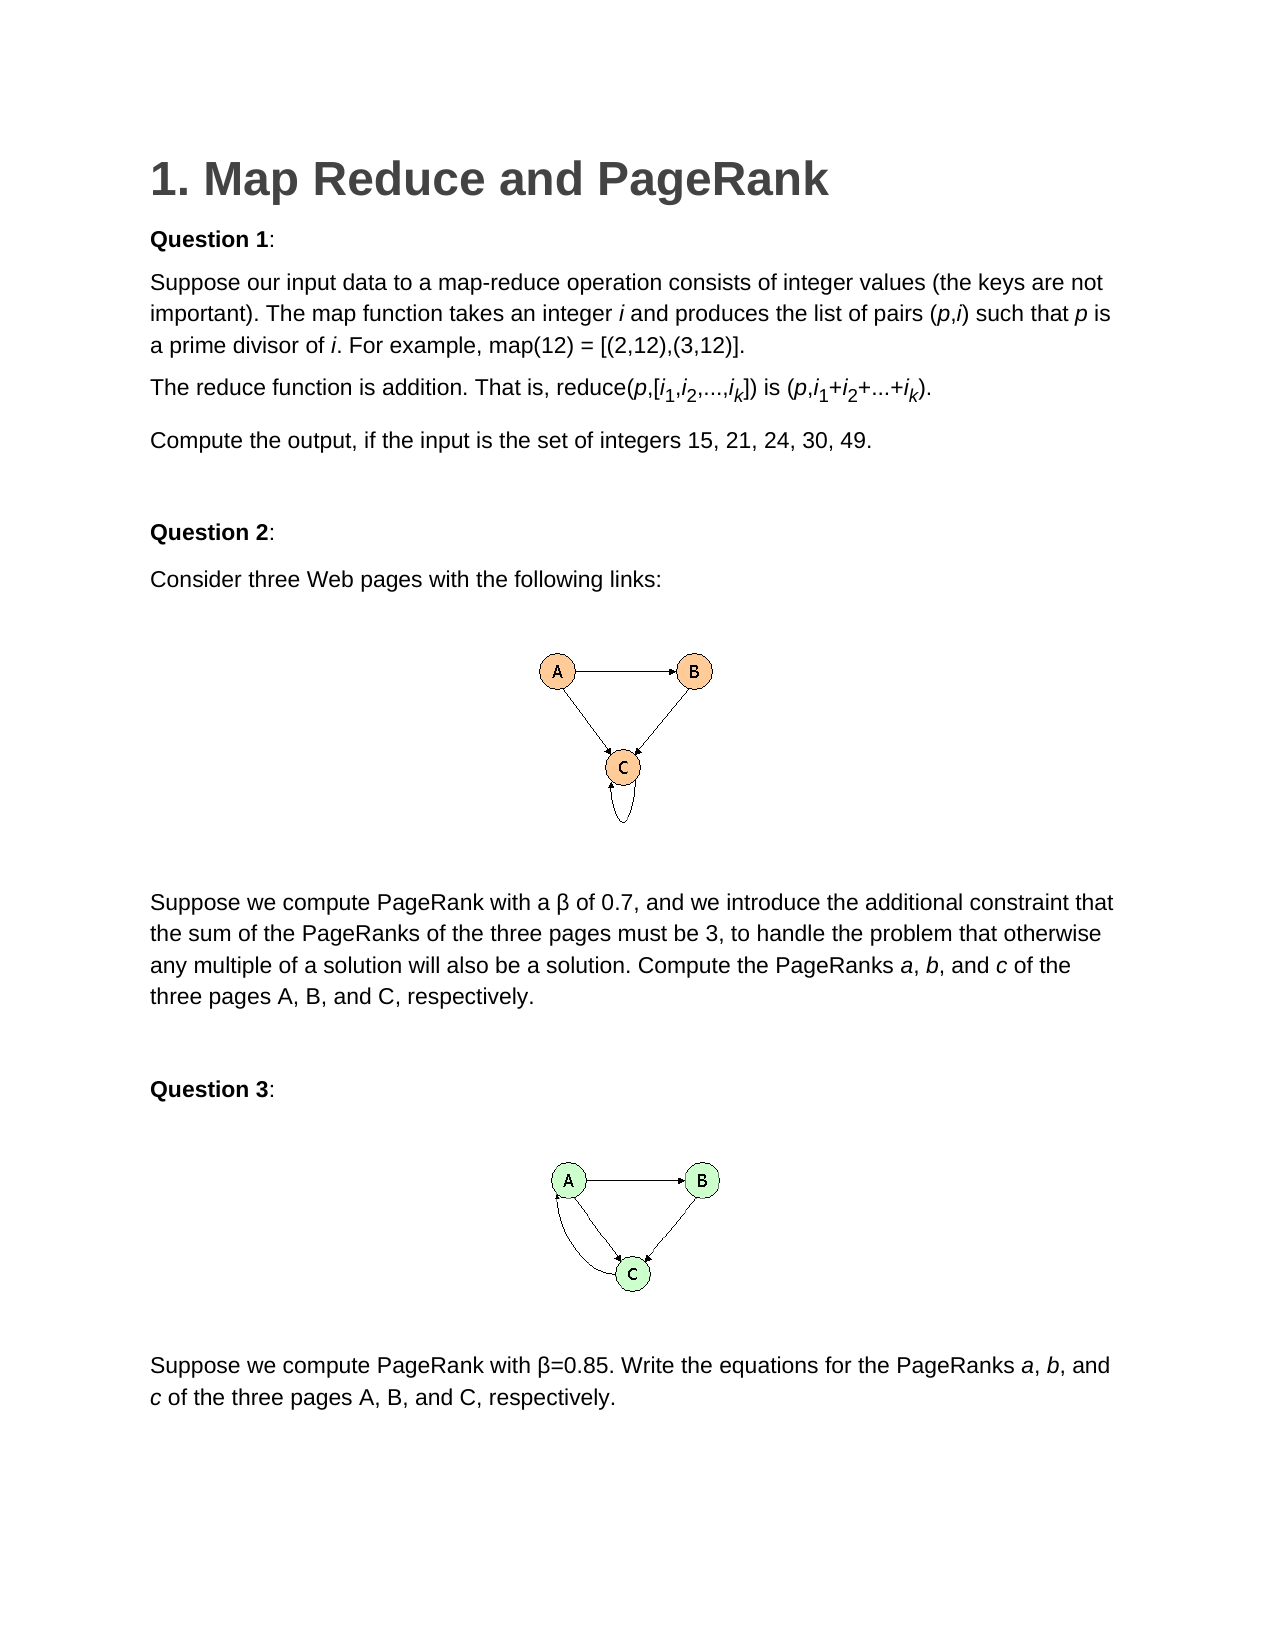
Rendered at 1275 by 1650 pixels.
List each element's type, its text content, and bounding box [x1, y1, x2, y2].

text The reduce function is addition. That is, reduce(p,[i1,i2,...,ik]) is (p,i1+i2+...+ik). [150, 373, 1125, 406]
subtitle 1. Map Reduce and PageRank [150, 150, 1125, 205]
text Suppose we compute PageRank with β=0.85. Write the equations for the PageRanks a, b, and c of the three pages A, B, and C, respectively. [150, 1352, 1125, 1410]
text Question 3: [150, 1076, 1125, 1102]
text Compute the output, if the input is the set of integers 15, 21, 24, 30, 49. [150, 427, 1125, 453]
text Suppose our input data to a map-reduce operation consists of integer values (the keys are not important). The map function takes an integer i and produces the list of pairs (p,i) such that p is a prime divisor of i. For example, map(12) = [(2,12),(3,12)]. [150, 268, 1125, 358]
text Question 2: [150, 519, 1125, 546]
picture [492, 1121, 783, 1316]
text Question 1: [150, 226, 1125, 253]
text Suppose we compute PageRank with a β of 0.7, and we introduce the additional constraint that the sum of the PageRanks of the three pages must be 3, to handle the problem that otherwise any multiple of a solution will also be a solution. Compute the PageRanks a, b, and c of the three pages A, B, and C, respectively. [150, 888, 1125, 1009]
text Consider three Web pages with the following links: [150, 566, 1125, 592]
picture [479, 611, 777, 860]
